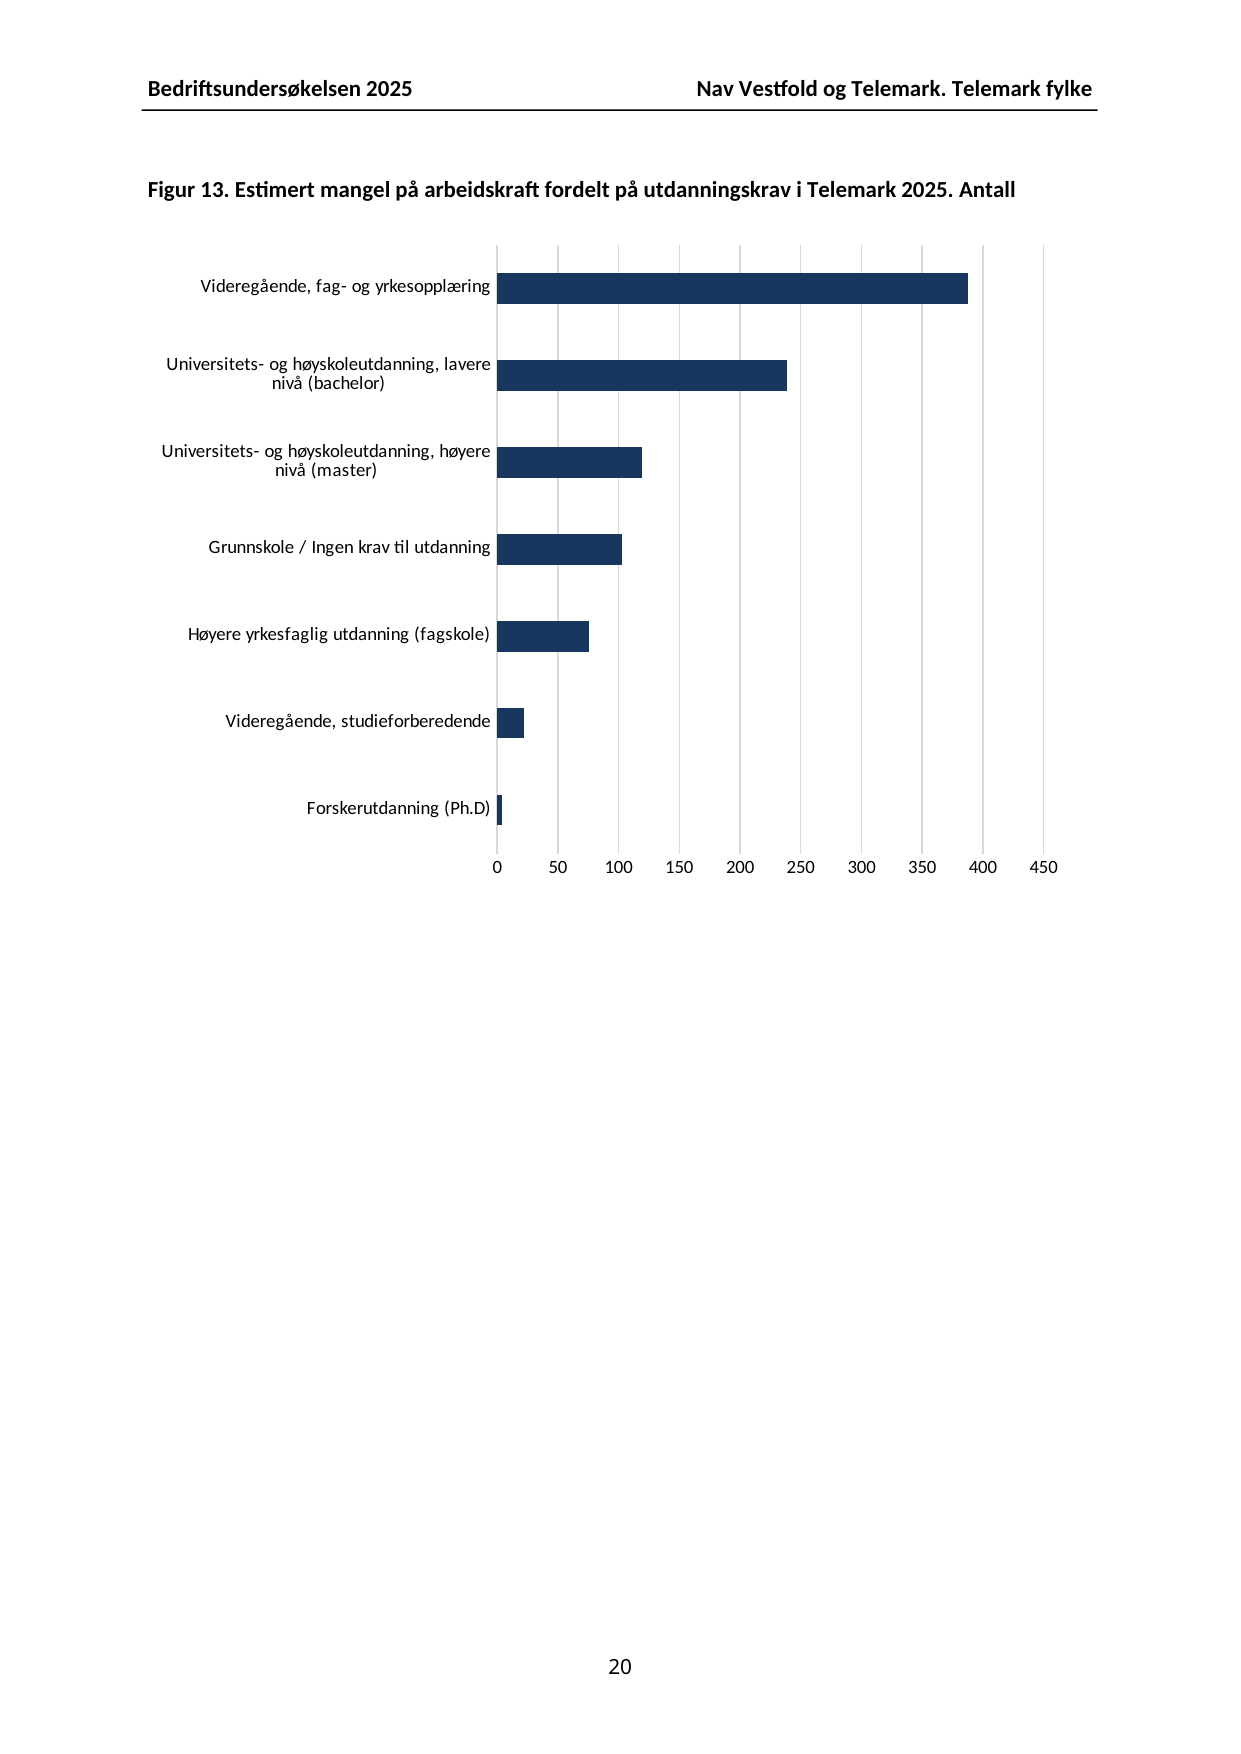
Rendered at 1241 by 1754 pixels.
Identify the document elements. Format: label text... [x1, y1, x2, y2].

text Figur 13. Estimert mangel på arbeidskraft fordelt på utdanningskrav i Telemark 2025. Antall [148, 176, 1093, 204]
